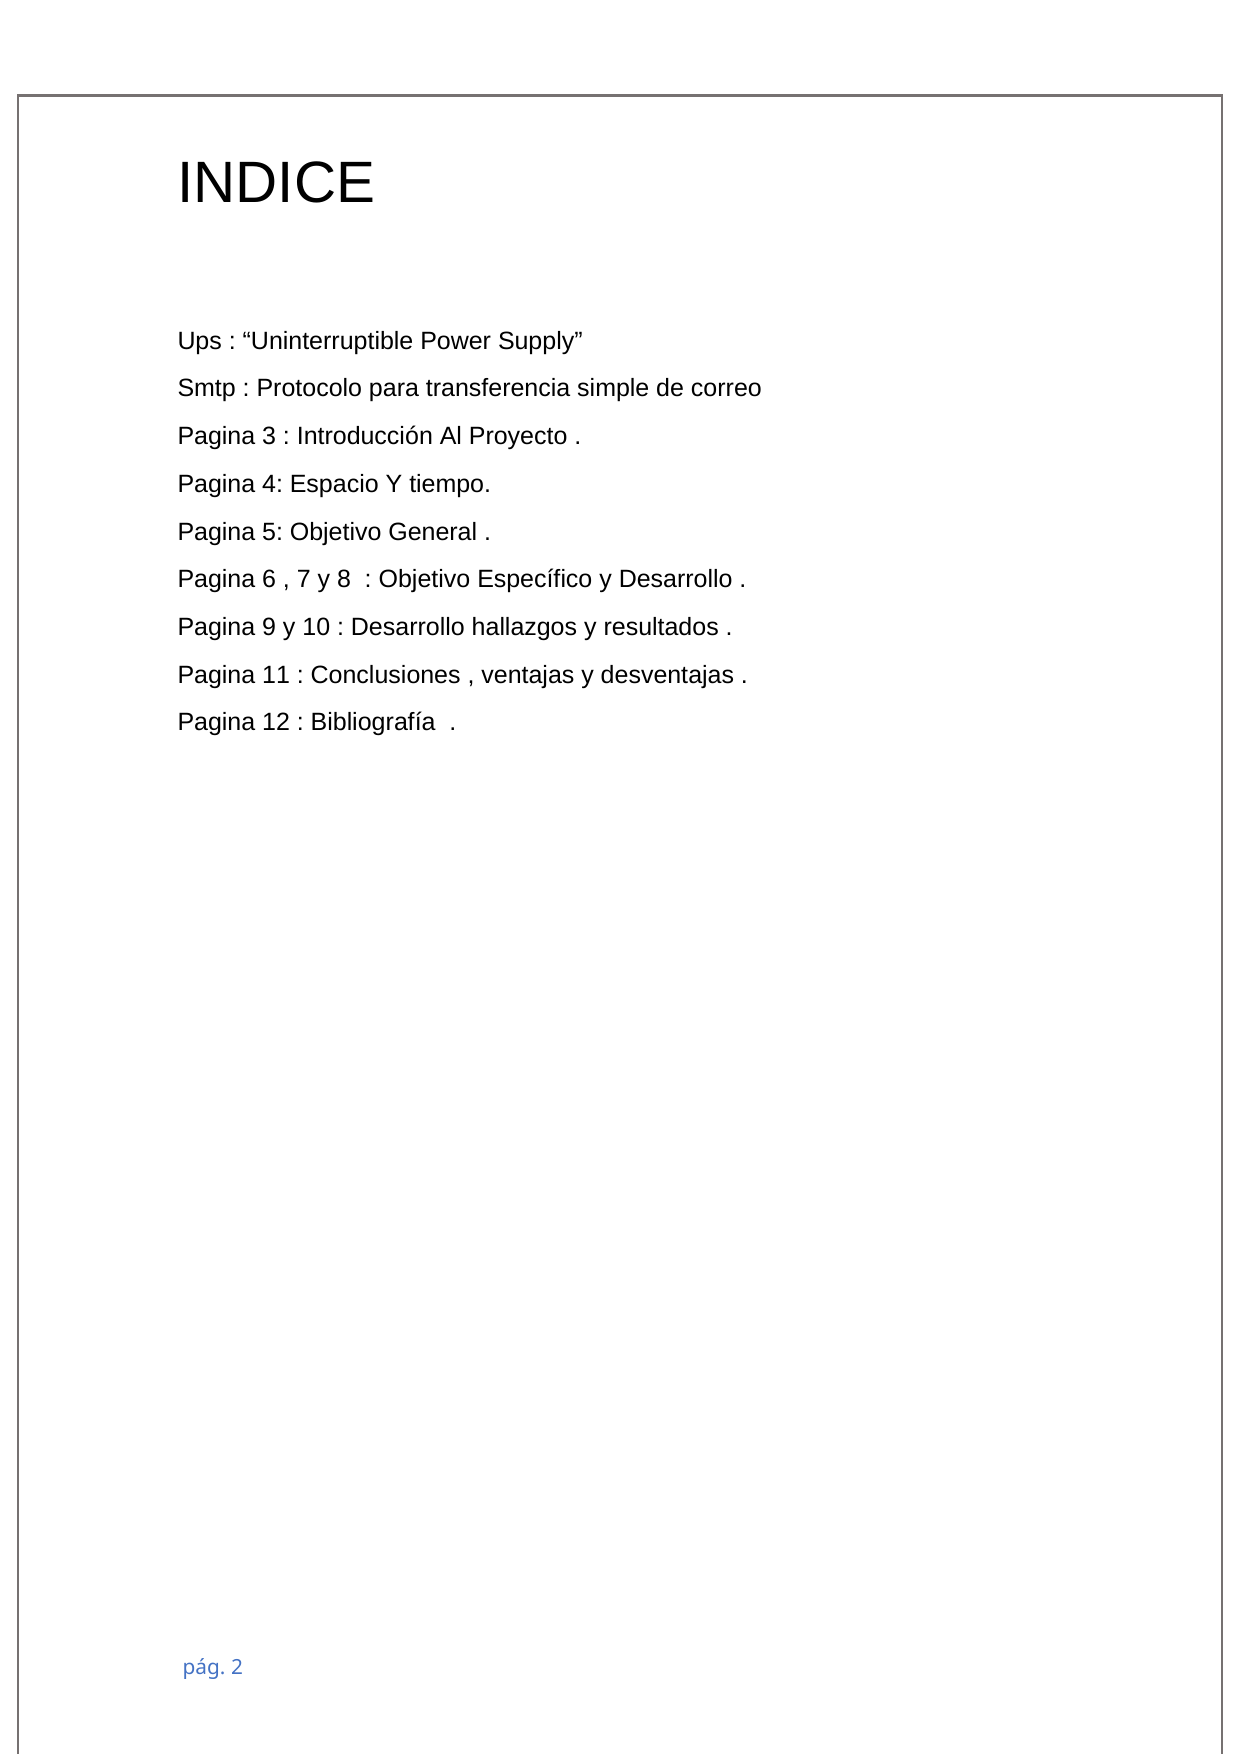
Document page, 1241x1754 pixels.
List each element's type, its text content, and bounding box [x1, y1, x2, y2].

text Smtp : Protocolo para transferencia simple de correo [177, 373, 1063, 402]
text INDICE [177, 148, 1063, 215]
text Ups : “Uninterruptible Power Supply” [177, 326, 1063, 354]
text Pagina 3 : Introducción Al Proyecto . [177, 421, 1063, 450]
text Pagina 5: Objetivo General . [177, 517, 1063, 545]
text Pagina 9 y 10 : Desarrollo hallazgos y resultados . [177, 612, 1063, 641]
text Pagina 12 : Bibliografía . [177, 707, 1063, 736]
text Pagina 4: Espacio Y tiempo. [177, 469, 1063, 498]
text Pagina 11 : Conclusiones , ventajas y desventajas . [177, 660, 1063, 688]
text Pagina 6 , 7 y 8 : Objetivo Específico y Desarrollo . [177, 564, 1063, 593]
